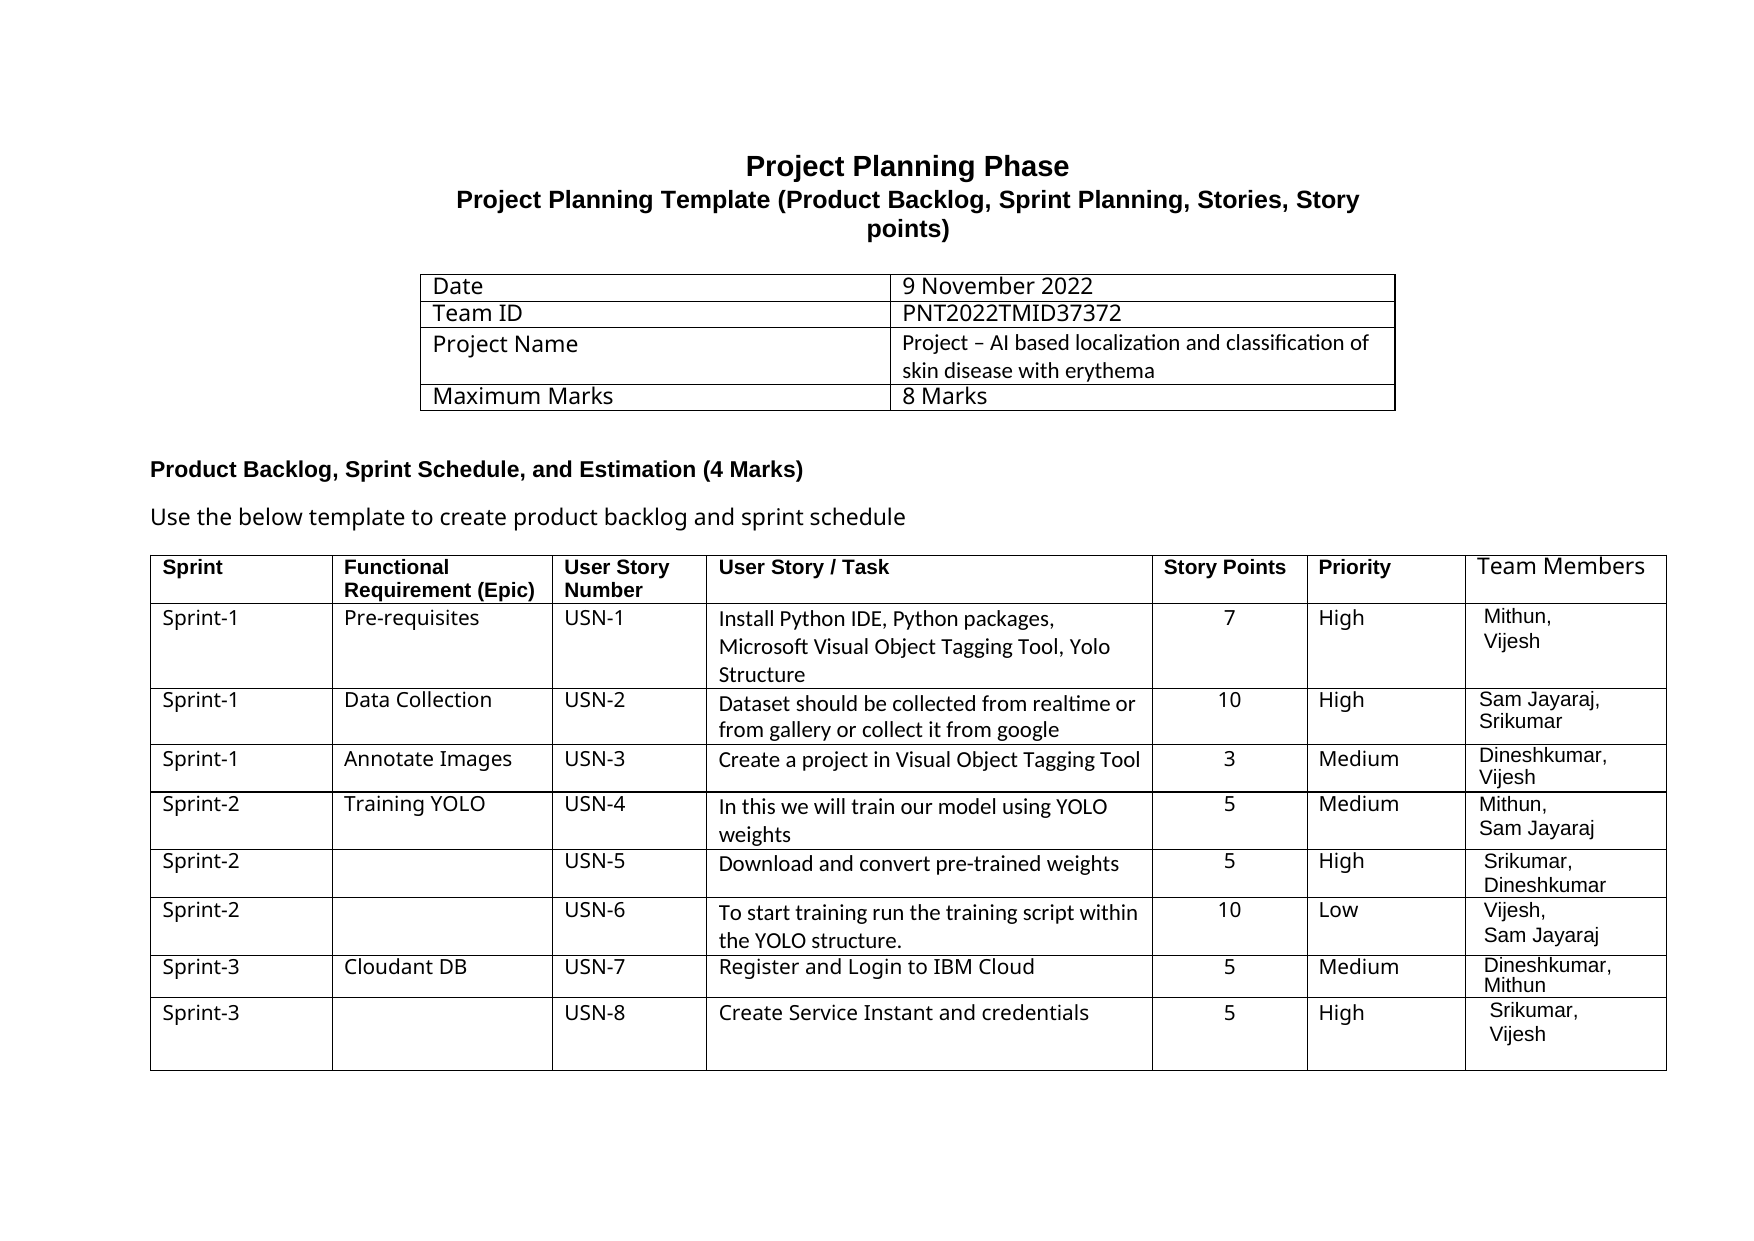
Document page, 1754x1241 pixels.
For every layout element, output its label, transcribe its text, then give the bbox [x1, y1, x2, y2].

table_cell Team ID [421, 302, 890, 327]
table_cell Create Service Instant and credentials [707, 998, 1152, 1069]
table_header Story Points [1153, 556, 1307, 602]
table_cell Create a project in Visual Object Tagging Tool [707, 745, 1152, 791]
table_cell Sprint-3 [151, 998, 332, 1069]
table_cell 7 [1153, 604, 1307, 688]
text Product Backlog, Sprint Schedule, and Estimation (4 Marks) [150, 456, 1677, 482]
table_cell 10 [1153, 689, 1307, 743]
table_cell Dineshkumar, Mithun [1466, 956, 1666, 997]
table_cell Data Collection [333, 689, 552, 743]
table_cell Sam Jayaraj, Srikumar [1466, 689, 1666, 743]
table_cell High [1308, 604, 1465, 688]
table_cell Sprint-1 [151, 604, 332, 688]
table_cell Srikumar, Vijesh [1466, 998, 1666, 1069]
table_cell Pre-requisites [333, 604, 552, 688]
table_cell 10 [1153, 898, 1307, 954]
table_cell Sprint-2 [151, 793, 332, 849]
table_cell 5 [1153, 956, 1307, 997]
table_cell Sprint-2 [151, 850, 332, 897]
table_cell Install Python IDE, Python packages, Microsoft Visual Object Tagging Tool, Yolo Structure [707, 604, 1152, 688]
table_cell Sprint-2 [151, 898, 332, 954]
table_cell [333, 850, 552, 897]
table_cell USN-3 [553, 745, 706, 791]
table_header Date [421, 275, 890, 301]
table_cell Sprint-1 [151, 745, 332, 791]
table_cell USN-5 [553, 850, 706, 897]
table_cell [333, 898, 552, 954]
table_cell USN-7 [553, 956, 706, 997]
table_cell 5 [1153, 793, 1307, 849]
table_cell USN-8 [553, 998, 706, 1069]
table_cell USN-4 [553, 793, 706, 849]
table_header User Story Number [553, 556, 706, 602]
table_header Priority [1308, 556, 1465, 602]
table_cell Medium [1308, 745, 1465, 791]
table_cell Mithun, Sam Jayaraj [1466, 793, 1666, 849]
table_cell [333, 998, 552, 1069]
table_cell Sprint-3 [151, 956, 332, 997]
table_cell Annotate Images [333, 745, 552, 791]
text Use the below template to create product backlog and sprint schedule [150, 501, 1677, 533]
table_header Team Members [1466, 556, 1666, 602]
table_cell Cloudant DB [333, 956, 552, 997]
table_cell 5 [1153, 998, 1307, 1069]
table_cell USN-6 [553, 898, 706, 954]
table_cell USN-2 [553, 689, 706, 743]
subtitle Project Planning Template (Product Backlog, Sprint Planning, Stories, Story points) [411, 185, 1405, 242]
table_cell Vijesh, Sam Jayaraj [1466, 898, 1666, 954]
table_cell High [1308, 998, 1465, 1069]
table_cell 5 [1153, 850, 1307, 897]
table_cell PNT2022TMID37372 [891, 302, 1394, 327]
table_cell Sprint-1 [151, 689, 332, 743]
table_cell Srikumar, Dineshkumar [1466, 850, 1666, 897]
title Project Planning Phase [410, 149, 1405, 182]
table_cell High [1308, 689, 1465, 743]
table_header User Story / Task [707, 556, 1152, 602]
table_cell Project – AI based localization and classification of skin disease with erythema [891, 328, 1394, 384]
table_cell In this we will train our model using YOLO weights [707, 793, 1152, 849]
table_cell Low [1308, 898, 1465, 954]
table_cell Project Name [421, 328, 890, 384]
table_cell High [1308, 850, 1465, 897]
table_cell Register and Login to IBM Cloud [707, 956, 1152, 997]
table_cell To start training run the training script within the YOLO structure. [707, 898, 1152, 954]
table_header Functional Requirement (Epic) [333, 556, 552, 602]
table_cell 3 [1153, 745, 1307, 791]
table_cell Training YOLO [333, 793, 552, 849]
table_cell Maximum Marks [421, 385, 890, 410]
table_header 9 November 2022 [891, 275, 1394, 301]
table_cell Mithun, Vijesh [1466, 604, 1666, 688]
table_cell Download and convert pre-trained weights [707, 850, 1152, 897]
table_cell Dataset should be collected from realtime or from gallery or collect it from google [707, 689, 1152, 743]
table_cell Dineshkumar, Vijesh [1466, 745, 1666, 791]
table_cell USN-1 [553, 604, 706, 688]
table_header Sprint [151, 556, 332, 602]
table_cell Medium [1308, 793, 1465, 849]
table_cell Medium [1308, 956, 1465, 997]
table_cell 8 Marks [891, 385, 1394, 410]
